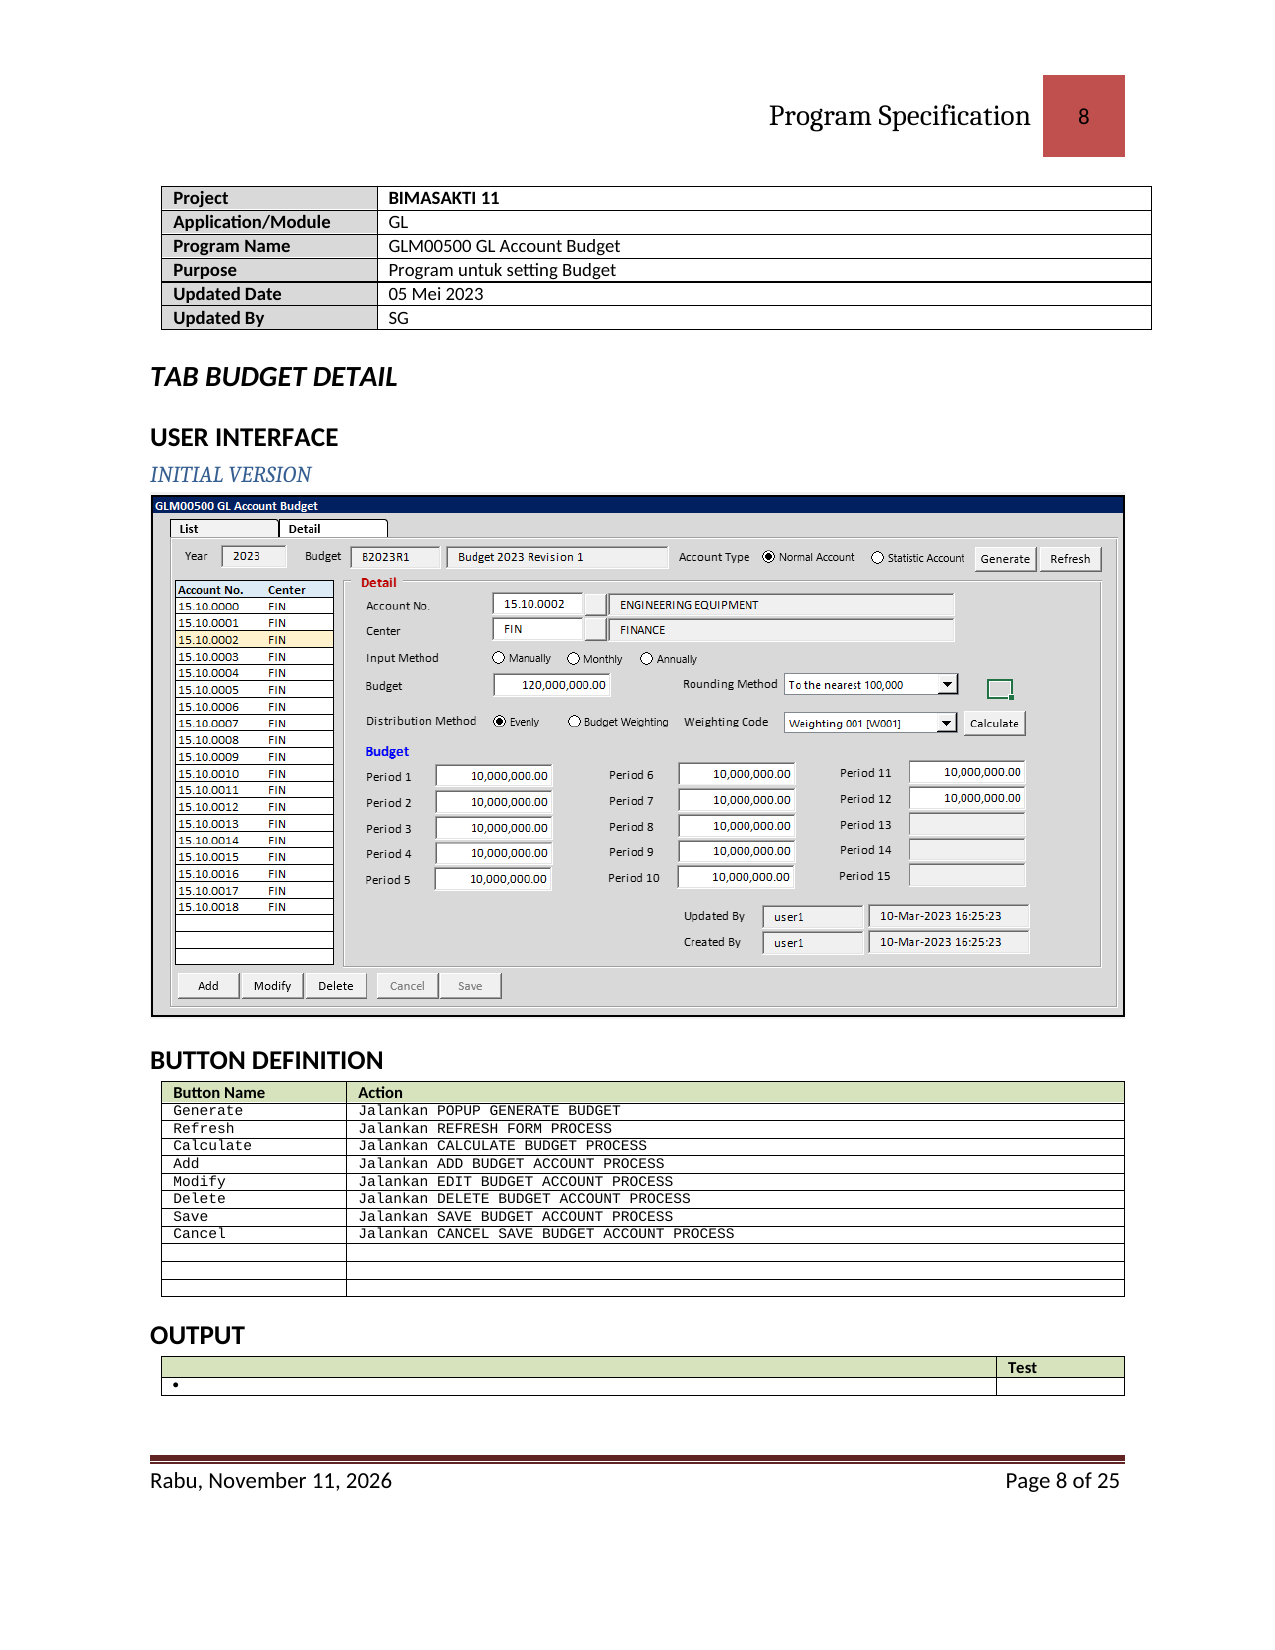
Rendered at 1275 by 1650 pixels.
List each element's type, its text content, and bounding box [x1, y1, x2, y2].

table_cell [162, 1378, 996, 1395]
table_cell Add [162, 1156, 346, 1173]
table_cell Jalankan ADD BUDGET ACCOUNT PROCESS [347, 1156, 1124, 1173]
subtitle BUTTON DEFINITION [150, 1043, 1125, 1076]
table_cell Jalankan CANCEL SAVE BUDGET ACCOUNT PROCESS [347, 1227, 1124, 1243]
table_cell [162, 1262, 346, 1278]
table_cell Generate [162, 1104, 346, 1120]
table_cell [162, 1244, 346, 1261]
subtitle TAB BUDGET DETAIL [150, 358, 1125, 394]
table_cell Modify [162, 1174, 346, 1190]
table_cell Calculate [162, 1139, 346, 1155]
picture [150, 492, 1125, 1019]
table_cell Cancel [162, 1227, 346, 1243]
table_cell Save [162, 1209, 346, 1226]
table_header Test [997, 1357, 1124, 1377]
subtitle USER INTERFACE [150, 420, 1125, 453]
table_header [162, 1357, 996, 1377]
table_cell [997, 1378, 1124, 1395]
table_cell Jalankan DELETE BUDGET ACCOUNT PROCESS [347, 1191, 1124, 1208]
table_cell Delete [162, 1191, 346, 1208]
table_cell Jalankan POPUP GENERATE BUDGET [347, 1104, 1124, 1120]
table_cell [347, 1244, 1124, 1261]
table_cell Jalankan SAVE BUDGET ACCOUNT PROCESS [347, 1209, 1124, 1226]
table_cell Jalankan REFRESH FORM PROCESS [347, 1121, 1124, 1138]
table_cell [347, 1280, 1124, 1296]
subtitle OUTPUT [150, 1318, 1125, 1351]
table_cell Jalankan CALCULATE BUDGET PROCESS [347, 1139, 1124, 1155]
table_header Button Name [162, 1082, 346, 1102]
table_cell [347, 1262, 1124, 1278]
table_cell [162, 1280, 346, 1296]
table_cell Refresh [162, 1121, 346, 1138]
subtitle INITIAL VERSION [150, 462, 1125, 488]
table_cell Jalankan EDIT BUDGET ACCOUNT PROCESS [347, 1174, 1124, 1190]
table_header Action [347, 1082, 1124, 1102]
